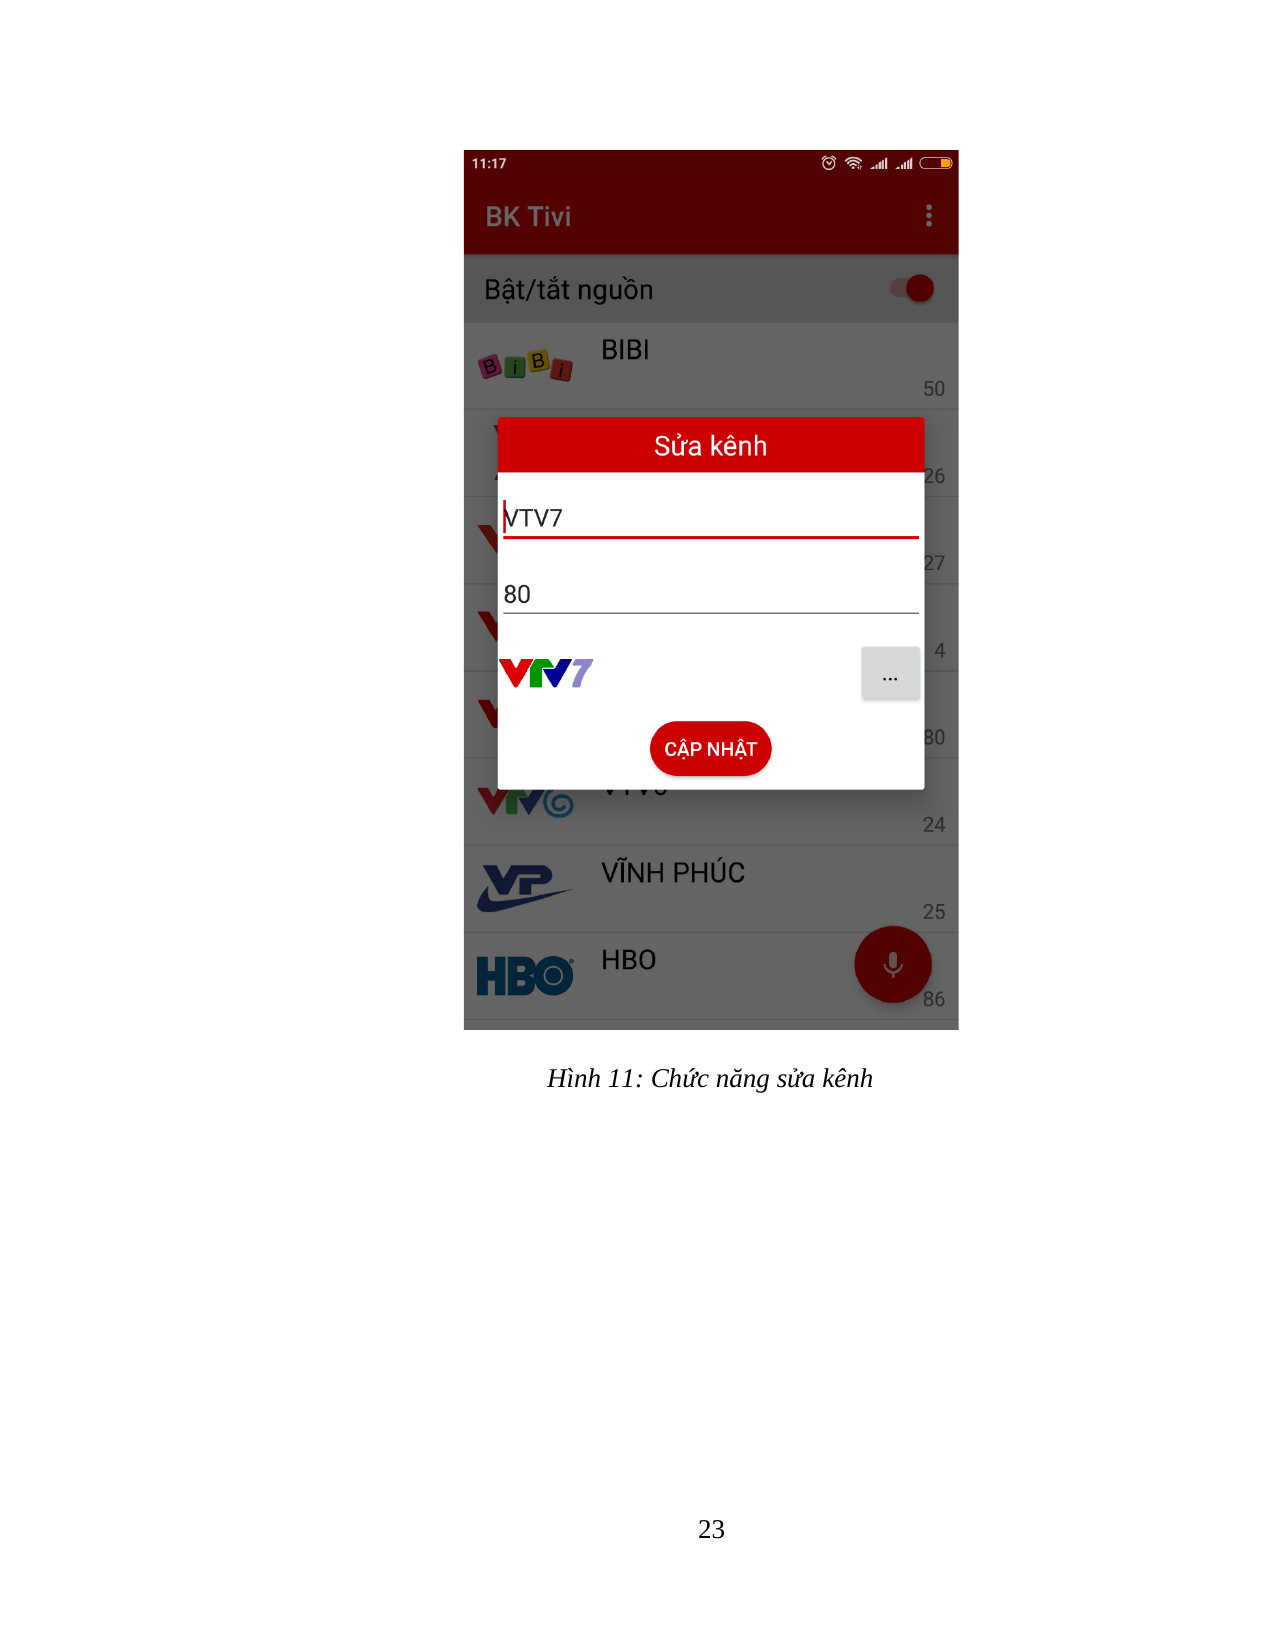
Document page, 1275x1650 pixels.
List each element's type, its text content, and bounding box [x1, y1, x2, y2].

picture [463, 150, 959, 1030]
text Hình 11: Chức năng sửa kênh [207, 1062, 1157, 1093]
